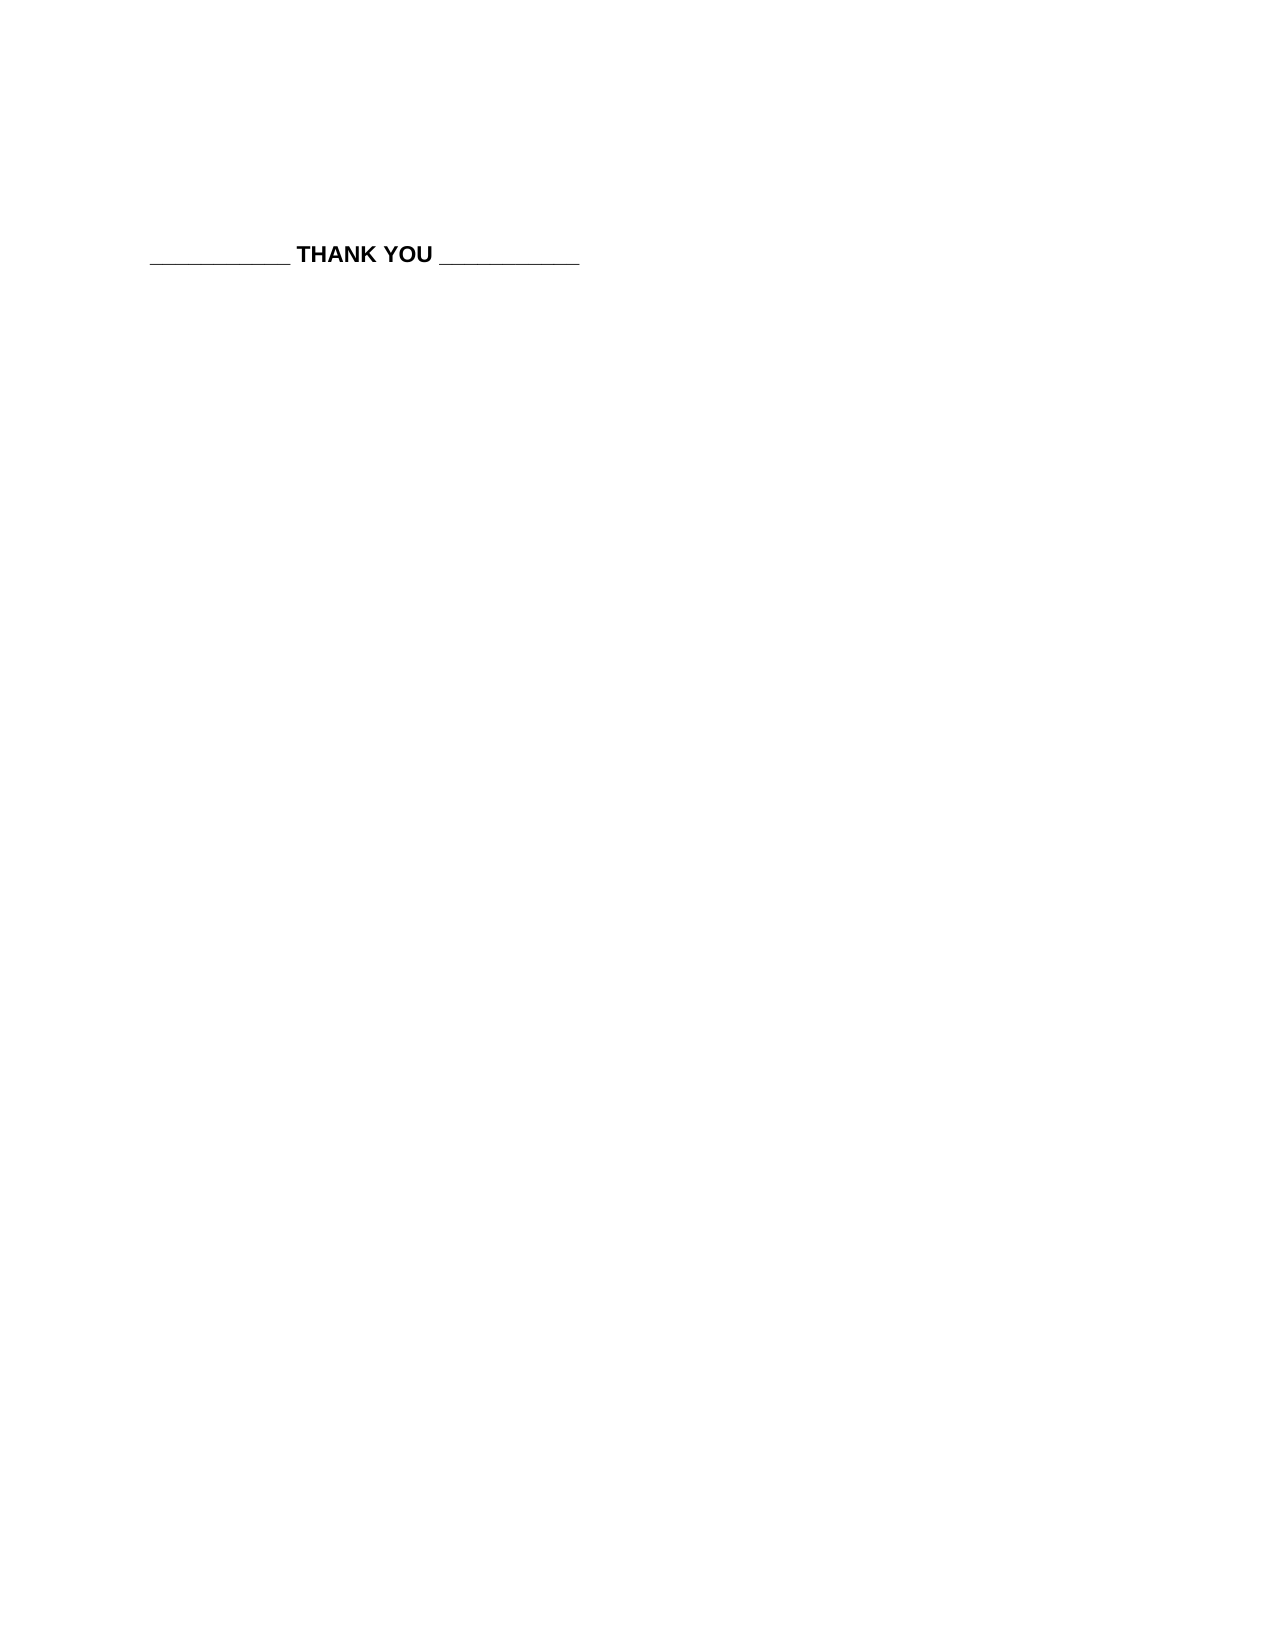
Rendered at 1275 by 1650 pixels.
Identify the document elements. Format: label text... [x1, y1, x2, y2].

text ___________ THANK YOU ___________ [150, 241, 1125, 267]
